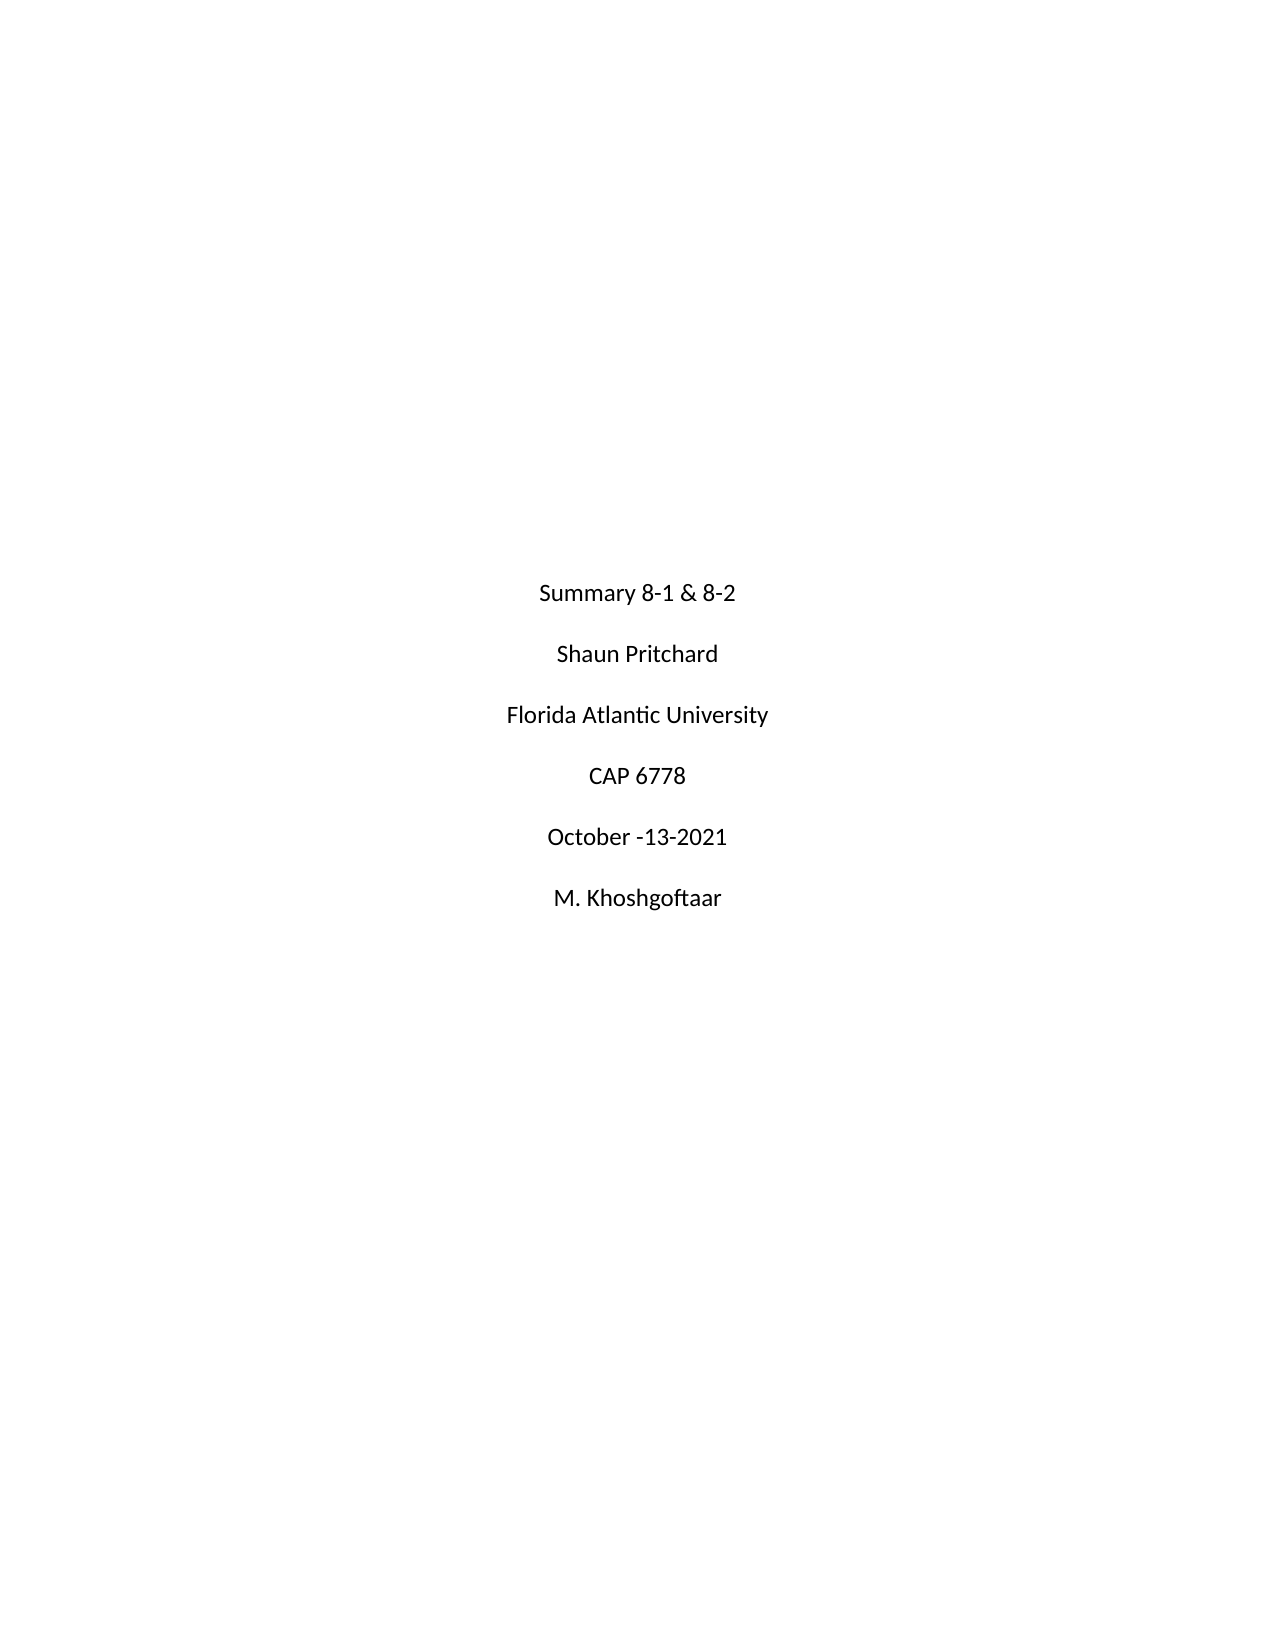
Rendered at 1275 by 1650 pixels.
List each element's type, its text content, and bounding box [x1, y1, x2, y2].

text M. Khoshgoftaar [150, 882, 1125, 913]
text Summary 8-1 & 8-2 [150, 577, 1125, 608]
text October -13-2021 [150, 821, 1125, 852]
text Shaun Pritchard [150, 638, 1125, 669]
text Florida Atlantic University [150, 699, 1125, 730]
text CAP 6778 [150, 760, 1125, 791]
